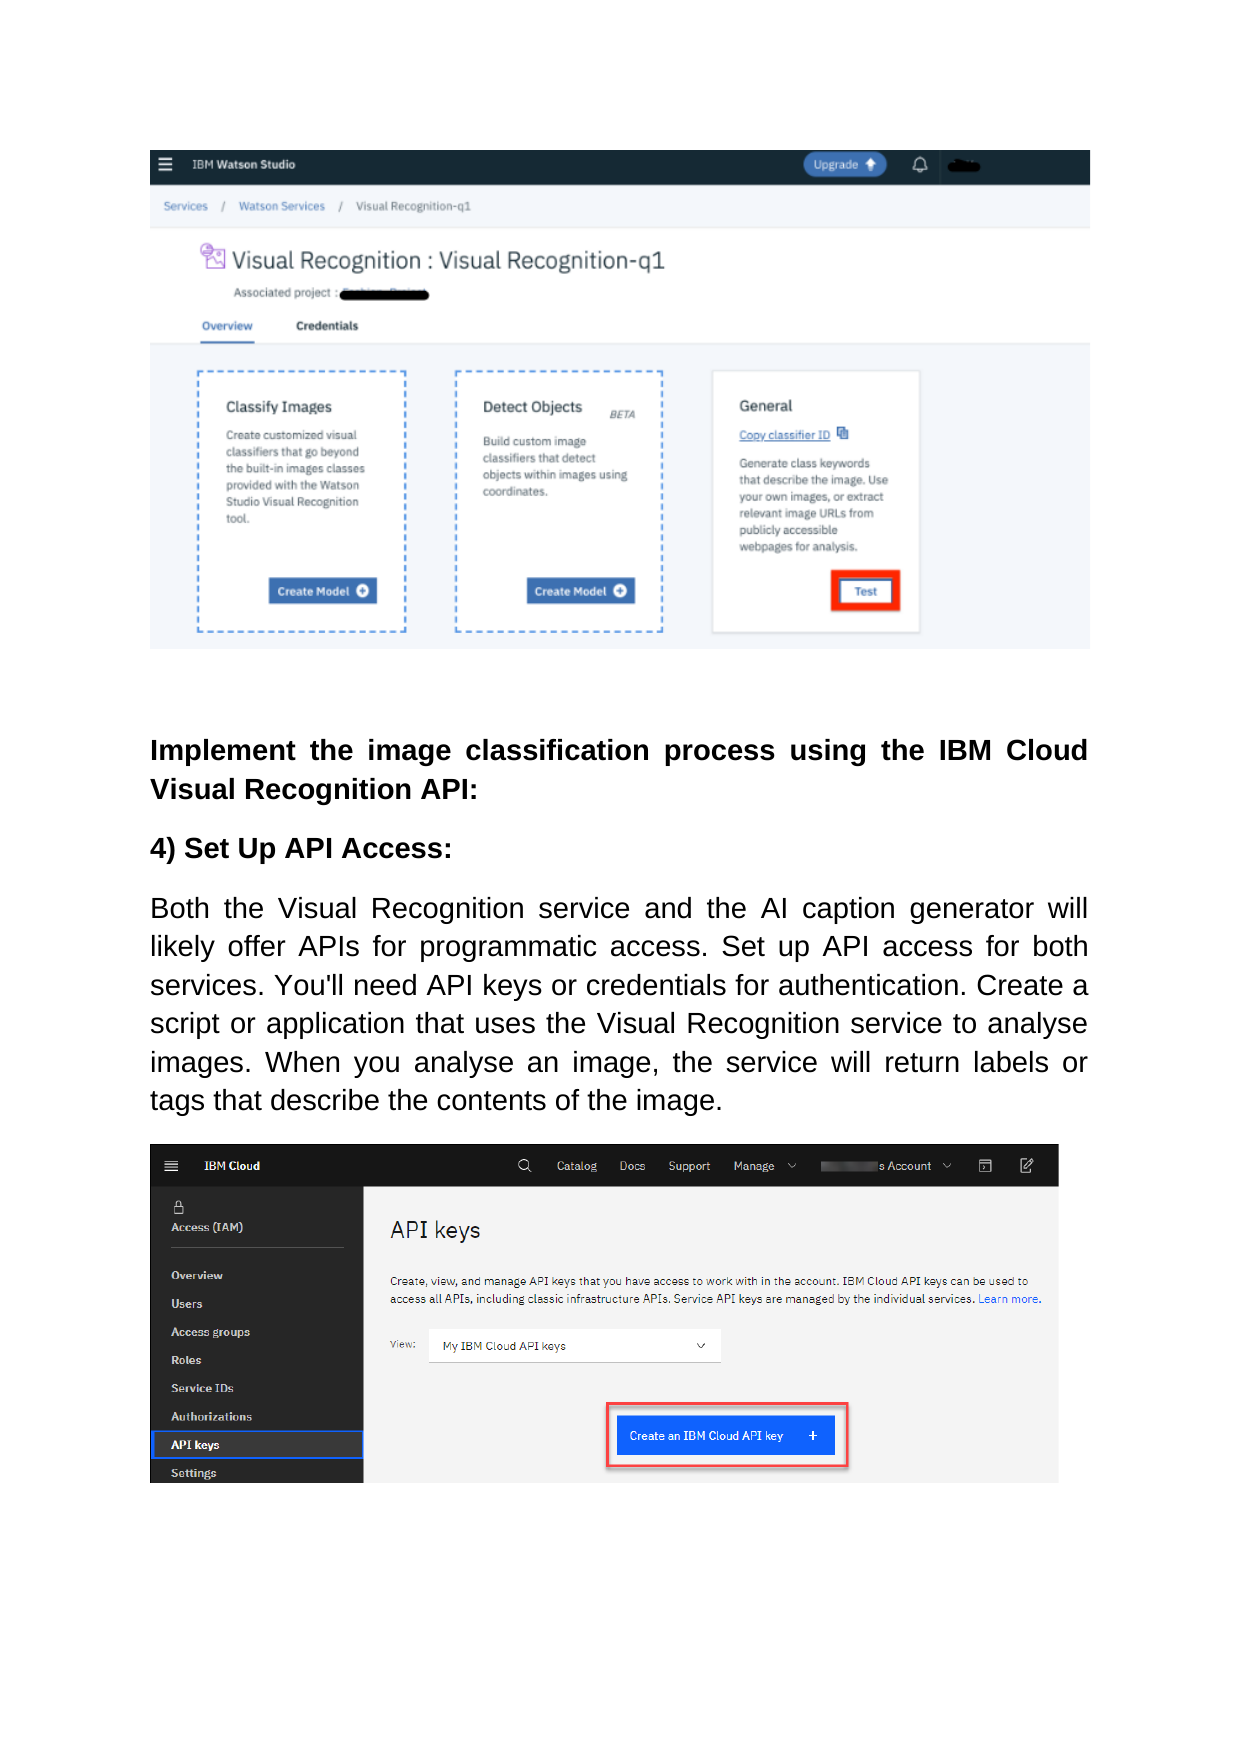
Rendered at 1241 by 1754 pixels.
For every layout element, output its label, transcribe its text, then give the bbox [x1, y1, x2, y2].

text Both the Visual Recognition service and the AI caption generator will likely offer APIs for programmatic access. Set up API access for both services. You'll need API keys or credentials for authentication. Create a script or application that uses the Visual Recognition service to analyse images. When you analyse an image, the service will return labels or tags that describe the contents of the image. [150, 891, 1090, 1117]
text 4) Set Up API Access: [150, 831, 1090, 865]
text Implement the image classification process using the IBM Cloud Visual Recognition API: [150, 733, 1090, 806]
picture [150, 150, 1091, 649]
picture [150, 1142, 1059, 1483]
